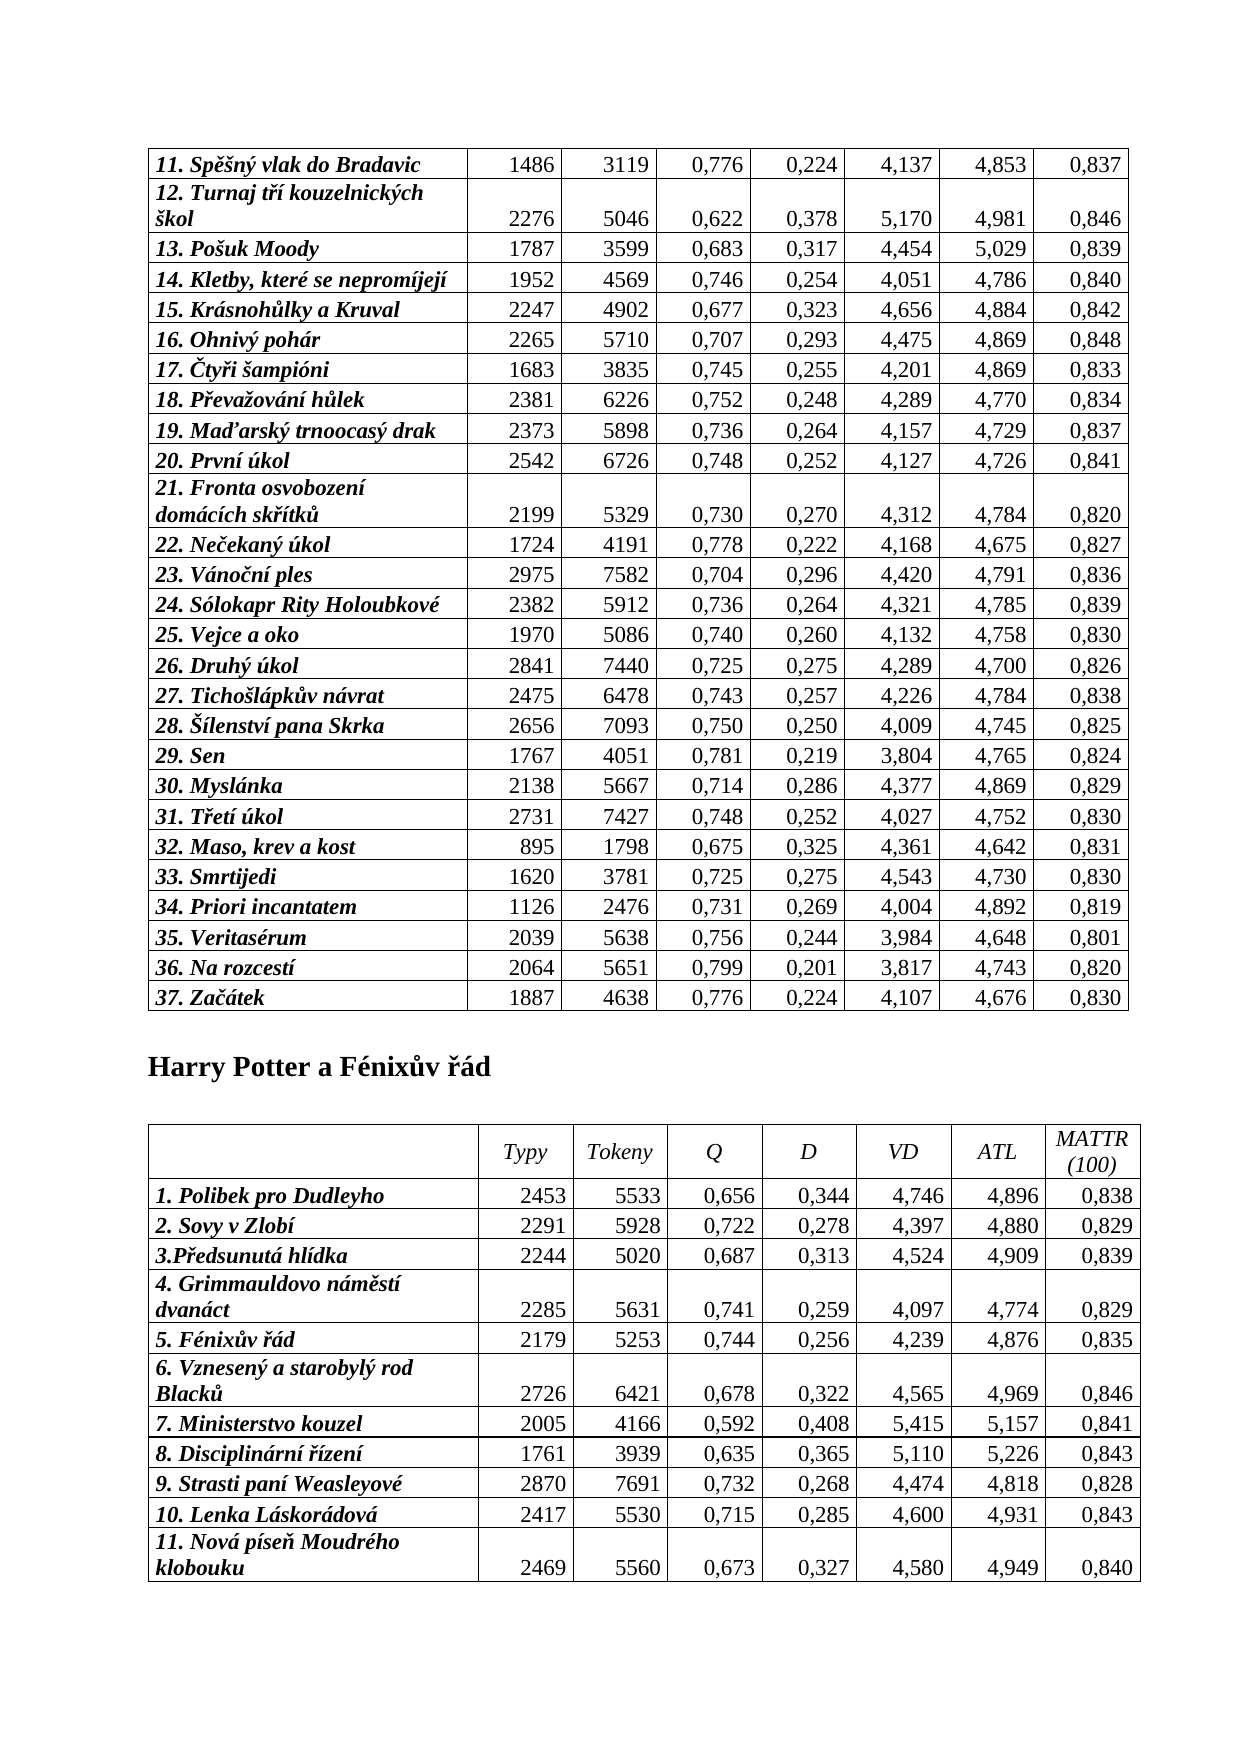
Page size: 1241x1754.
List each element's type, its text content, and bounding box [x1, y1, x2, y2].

table_cell 13. Pošuk Moody [149, 233, 467, 262]
table_cell 0,752 [657, 384, 750, 413]
table_cell 0,820 [1034, 474, 1128, 527]
table_cell 4,475 [845, 323, 939, 352]
table_cell 17. Čtyři šampióni [149, 354, 467, 383]
table_cell 2285 [479, 1270, 573, 1322]
table_cell 0,219 [751, 740, 844, 769]
table_cell 4,543 [845, 860, 939, 889]
table_cell 5,110 [857, 1438, 951, 1467]
table_cell 5530 [574, 1498, 667, 1527]
table_cell 0,836 [1034, 558, 1128, 587]
table_cell 0,592 [668, 1407, 762, 1436]
table_cell 4,642 [940, 830, 1033, 859]
table_cell 0,270 [751, 474, 844, 527]
table_cell 10. Lenka Láskorádová [149, 1498, 478, 1527]
table_cell 0,743 [657, 679, 750, 708]
table_cell 0,839 [1046, 1239, 1140, 1268]
table_cell 0,778 [657, 528, 750, 557]
table_cell 0,254 [751, 263, 844, 292]
table_cell 25. Vejce a oko [149, 619, 467, 648]
table_cell 0,327 [763, 1528, 856, 1581]
table_cell 0,776 [657, 981, 750, 1010]
table_cell 4,896 [952, 1179, 1045, 1208]
table_cell 7. Ministerstvo kouzel [149, 1407, 478, 1436]
table_cell 5928 [574, 1209, 667, 1238]
table_cell 0,725 [657, 860, 750, 889]
table_cell 2382 [468, 589, 561, 618]
table_cell 0,843 [1046, 1438, 1140, 1467]
table_cell 5. Fénixův řád [149, 1323, 478, 1352]
table_cell 4,676 [940, 981, 1033, 1010]
table_cell 0,732 [668, 1468, 762, 1497]
table_cell 7427 [562, 800, 656, 829]
table_cell 0,831 [1034, 830, 1128, 859]
table_cell 0,250 [751, 709, 844, 738]
table_cell 2381 [468, 384, 561, 413]
table_cell 5638 [562, 921, 656, 950]
table_cell 0,799 [657, 951, 750, 980]
table_cell 4,746 [857, 1179, 951, 1208]
table_cell 0,704 [657, 558, 750, 587]
table_cell 19. Maďarský trnoocasý drak [149, 414, 467, 443]
table_cell 0,838 [1034, 679, 1128, 708]
table_cell 0,248 [751, 384, 844, 413]
table_cell 4,774 [952, 1270, 1045, 1322]
table_cell 0,293 [751, 323, 844, 352]
table_cell 0,715 [668, 1498, 762, 1527]
table_cell 4,648 [940, 921, 1033, 950]
table_cell 4,027 [845, 800, 939, 829]
table_cell 4191 [562, 528, 656, 557]
table_cell 2731 [468, 800, 561, 829]
table_cell 23. Vánoční ples [149, 558, 467, 587]
table_cell 1952 [468, 263, 561, 292]
table_cell 31. Třetí úkol [149, 800, 467, 829]
table_cell 33. Smrtijedi [149, 860, 467, 889]
table_cell 4,745 [940, 709, 1033, 738]
table_cell 7440 [562, 649, 656, 678]
table_cell 4569 [562, 263, 656, 292]
table_cell 0,841 [1046, 1407, 1140, 1436]
table_cell 4,730 [940, 860, 1033, 889]
table_cell 0,222 [751, 528, 844, 557]
table_cell 0,830 [1034, 860, 1128, 889]
table_cell 0,837 [1034, 149, 1128, 178]
text Harry Potter a Fénixův řád [148, 1049, 1093, 1082]
table_cell 4,168 [845, 528, 939, 557]
table_cell 0,731 [657, 891, 750, 920]
table_cell 3,817 [845, 951, 939, 980]
table_cell 18. Převažování hůlek [149, 384, 467, 413]
table_cell 0,826 [1034, 649, 1128, 678]
table_cell 0,837 [1034, 414, 1128, 443]
table_header Tokeny [574, 1125, 667, 1178]
table_cell 0,776 [657, 149, 750, 178]
table_cell 0,848 [1034, 323, 1128, 352]
table_cell 0,622 [657, 179, 750, 232]
table_cell 0,255 [751, 354, 844, 383]
table_cell 2265 [468, 323, 561, 352]
table_cell 30. Myslánka [149, 770, 467, 799]
table_cell 2476 [562, 891, 656, 920]
table_cell 4,931 [952, 1498, 1045, 1527]
table_header D [763, 1125, 856, 1178]
table_cell 0,830 [1034, 800, 1128, 829]
table_cell 29. Sen [149, 740, 467, 769]
table_cell 0,846 [1034, 179, 1128, 232]
table_cell 0,745 [657, 354, 750, 383]
table_cell 4,397 [857, 1209, 951, 1238]
table_cell 0,408 [763, 1407, 856, 1436]
table_cell 6421 [574, 1354, 667, 1406]
table_cell 0,740 [657, 619, 750, 648]
table_cell 4,157 [845, 414, 939, 443]
table_cell 0,842 [1034, 293, 1128, 322]
table_cell 0,344 [763, 1179, 856, 1208]
table_cell 0,736 [657, 414, 750, 443]
table_cell 0,824 [1034, 740, 1128, 769]
table_cell 1767 [468, 740, 561, 769]
table_header MATTR (100) [1046, 1125, 1140, 1178]
table_cell 5898 [562, 414, 656, 443]
table_cell 36. Na rozcestí [149, 951, 467, 980]
table_cell 4,784 [940, 679, 1033, 708]
table_cell 4,892 [940, 891, 1033, 920]
table_cell 0,827 [1034, 528, 1128, 557]
table_header Q [668, 1125, 762, 1178]
table_cell 0,224 [751, 149, 844, 178]
table_cell 0,286 [751, 770, 844, 799]
table_cell 2542 [468, 444, 561, 473]
table_cell 0,748 [657, 800, 750, 829]
table_cell 3939 [574, 1438, 667, 1467]
table_cell 0,678 [668, 1354, 762, 1406]
table_cell 2475 [468, 679, 561, 708]
table_cell 24. Sólokapr Rity Holoubkové [149, 589, 467, 618]
table_cell 1787 [468, 233, 561, 262]
table_cell 5,226 [952, 1438, 1045, 1467]
table_cell 4,201 [845, 354, 939, 383]
table_cell 2291 [479, 1209, 573, 1238]
table_cell 6226 [562, 384, 656, 413]
table_cell 0,741 [668, 1270, 762, 1322]
table_cell 4,969 [952, 1354, 1045, 1406]
table_cell 2247 [468, 293, 561, 322]
table_cell 4,312 [845, 474, 939, 527]
table_cell 4,600 [857, 1498, 951, 1527]
table_cell 4,981 [940, 179, 1033, 232]
table_cell 5912 [562, 589, 656, 618]
table_cell 3599 [562, 233, 656, 262]
table_cell 4,524 [857, 1239, 951, 1268]
table_cell 0,256 [763, 1323, 856, 1352]
table_cell 4,869 [940, 323, 1033, 352]
table_cell 4,474 [857, 1468, 951, 1497]
table_cell 0,317 [751, 233, 844, 262]
table_cell 0,269 [751, 891, 844, 920]
table_cell 1724 [468, 528, 561, 557]
table_cell 0,781 [657, 740, 750, 769]
table_cell 2244 [479, 1239, 573, 1268]
table_cell 0,846 [1046, 1354, 1140, 1406]
table_cell 4,785 [940, 589, 1033, 618]
table_cell 0,750 [657, 709, 750, 738]
table_cell 0,730 [657, 474, 750, 527]
table_cell 4902 [562, 293, 656, 322]
table_cell 4,454 [845, 233, 939, 262]
table_cell 4,784 [940, 474, 1033, 527]
table_cell 4,752 [940, 800, 1033, 829]
table_cell 5651 [562, 951, 656, 980]
table_cell 0,365 [763, 1438, 856, 1467]
table_cell 4,361 [845, 830, 939, 859]
table_cell 0,224 [751, 981, 844, 1010]
table_cell 2841 [468, 649, 561, 678]
table_cell 5020 [574, 1239, 667, 1268]
table_cell 0,322 [763, 1354, 856, 1406]
table_cell 2870 [479, 1468, 573, 1497]
table_cell 0,635 [668, 1438, 762, 1467]
table_cell 1486 [468, 149, 561, 178]
table_cell 5710 [562, 323, 656, 352]
table_cell 4,107 [845, 981, 939, 1010]
table_cell 0,828 [1046, 1468, 1140, 1497]
table_cell 1126 [468, 891, 561, 920]
table_cell 4638 [562, 981, 656, 1010]
table_cell 14. Kletby, které se nepromíjejí [149, 263, 467, 292]
table_cell 4,876 [952, 1323, 1045, 1352]
table_cell 4,869 [940, 354, 1033, 383]
table_cell 20. První úkol [149, 444, 467, 473]
table_cell 0,840 [1046, 1528, 1140, 1581]
table_cell 34. Priori incantatem [149, 891, 467, 920]
table_cell 0,829 [1046, 1270, 1140, 1322]
table_cell 4,818 [952, 1468, 1045, 1497]
table_cell 0,675 [657, 830, 750, 859]
table_cell 1761 [479, 1438, 573, 1467]
table_cell 0,260 [751, 619, 844, 648]
table_cell 0,313 [763, 1239, 856, 1268]
table_cell 3835 [562, 354, 656, 383]
table_cell 5,170 [845, 179, 939, 232]
table_cell 11. Spěšný vlak do Bradavic [149, 149, 467, 178]
table_cell 5667 [562, 770, 656, 799]
table_cell 0,833 [1034, 354, 1128, 383]
table_cell 0,673 [668, 1528, 762, 1581]
table_cell 4,009 [845, 709, 939, 738]
table_header Typy [479, 1125, 573, 1178]
table_cell 1970 [468, 619, 561, 648]
table_cell 4,132 [845, 619, 939, 648]
table_cell 2453 [479, 1179, 573, 1208]
table_cell 0,839 [1034, 233, 1128, 262]
table_cell 2373 [468, 414, 561, 443]
table_cell 0,252 [751, 444, 844, 473]
table_cell 2975 [468, 558, 561, 587]
table_cell 4,097 [857, 1270, 951, 1322]
table_cell 0,257 [751, 679, 844, 708]
table_cell 6726 [562, 444, 656, 473]
table_cell 2469 [479, 1528, 573, 1581]
table_header ATL [952, 1125, 1045, 1178]
table_cell 4,853 [940, 149, 1033, 178]
table_cell 4,884 [940, 293, 1033, 322]
table_cell 0,275 [751, 860, 844, 889]
table_cell 5329 [562, 474, 656, 527]
table_cell 895 [468, 830, 561, 859]
table_cell 2. Sovy v Zlobí [149, 1209, 478, 1238]
table_cell 0,296 [751, 558, 844, 587]
table_cell 4,289 [845, 384, 939, 413]
table_cell 3781 [562, 860, 656, 889]
table_cell 0,268 [763, 1468, 856, 1497]
table_cell 4,949 [952, 1528, 1045, 1581]
table_cell 0,325 [751, 830, 844, 859]
table_cell 5046 [562, 179, 656, 232]
table_cell 15. Krásnohůlky a Kruval [149, 293, 467, 322]
table_cell 0,746 [657, 263, 750, 292]
table_cell 4,743 [940, 951, 1033, 980]
table_cell 0,834 [1034, 384, 1128, 413]
table_cell 4,729 [940, 414, 1033, 443]
table_cell 4166 [574, 1407, 667, 1436]
table_cell 0,736 [657, 589, 750, 618]
table_cell 5533 [574, 1179, 667, 1208]
table_cell 35. Veritasérum [149, 921, 467, 950]
table_cell 0,830 [1034, 981, 1128, 1010]
table_cell 4,765 [940, 740, 1033, 769]
table_cell 7093 [562, 709, 656, 738]
table_cell 27. Tichošlápkův návrat [149, 679, 467, 708]
table_cell 16. Ohnivý pohár [149, 323, 467, 352]
table_cell 5,415 [857, 1407, 951, 1436]
table_cell 7691 [574, 1468, 667, 1497]
table_cell 0,744 [668, 1323, 762, 1352]
table_cell 11. Nová píseň Moudrého klobouku [149, 1528, 478, 1581]
table_cell 0,714 [657, 770, 750, 799]
table_cell 3119 [562, 149, 656, 178]
table_cell 5631 [574, 1270, 667, 1322]
table_cell 0,843 [1046, 1498, 1140, 1527]
table_cell 4,580 [857, 1528, 951, 1581]
table_cell 4,656 [845, 293, 939, 322]
table_cell 0,264 [751, 589, 844, 618]
table_cell 2179 [479, 1323, 573, 1352]
table_cell 3,984 [845, 921, 939, 950]
table_cell 0,378 [751, 179, 844, 232]
table_cell 12. Turnaj tří kouzelnických škol [149, 179, 467, 232]
table_cell 4,726 [940, 444, 1033, 473]
table_cell 0,285 [763, 1498, 856, 1527]
table_cell 4,137 [845, 149, 939, 178]
table_cell 0,677 [657, 293, 750, 322]
table_cell 3.Předsunutá hlídka [149, 1239, 478, 1268]
table_header [149, 1125, 478, 1178]
table_cell 2726 [479, 1354, 573, 1406]
table_cell 0,838 [1046, 1179, 1140, 1208]
table_cell 4,791 [940, 558, 1033, 587]
table_cell 4,321 [845, 589, 939, 618]
table_cell 4,420 [845, 558, 939, 587]
table_cell 5253 [574, 1323, 667, 1352]
table_cell 0,244 [751, 921, 844, 950]
table_cell 1. Polibek pro Dudleyho [149, 1179, 478, 1208]
table_cell 0,830 [1034, 619, 1128, 648]
table_cell 0,829 [1046, 1209, 1140, 1238]
table_cell 8. Disciplinární řízení [149, 1438, 478, 1467]
table_cell 6. Vznesený a starobylý rod Blacků [149, 1354, 478, 1406]
table_cell 0,835 [1046, 1323, 1140, 1352]
table_cell 2276 [468, 179, 561, 232]
table_cell 2417 [479, 1498, 573, 1527]
table_cell 0,748 [657, 444, 750, 473]
table_header VD [857, 1125, 951, 1178]
table_cell 2039 [468, 921, 561, 950]
table_cell 4051 [562, 740, 656, 769]
table_cell 4,239 [857, 1323, 951, 1352]
table_cell 0,839 [1034, 589, 1128, 618]
table_cell 0,820 [1034, 951, 1128, 980]
table_cell 0,829 [1034, 770, 1128, 799]
table_cell 0,756 [657, 921, 750, 950]
table_cell 4,909 [952, 1239, 1045, 1268]
table_cell 32. Maso, krev a kost [149, 830, 467, 859]
table_cell 0,725 [657, 649, 750, 678]
table_cell 1620 [468, 860, 561, 889]
table_cell 4,880 [952, 1209, 1045, 1238]
table_cell 0,264 [751, 414, 844, 443]
table_cell 4,786 [940, 263, 1033, 292]
table_cell 4,226 [845, 679, 939, 708]
table_cell 1887 [468, 981, 561, 1010]
table_cell 2005 [479, 1407, 573, 1436]
table_cell 0,722 [668, 1209, 762, 1238]
table_cell 0,819 [1034, 891, 1128, 920]
table_cell 6478 [562, 679, 656, 708]
table_cell 3,804 [845, 740, 939, 769]
table_cell 0,840 [1034, 263, 1128, 292]
table_cell 2064 [468, 951, 561, 980]
table_cell 5086 [562, 619, 656, 648]
table_cell 9. Strasti paní Weasleyové [149, 1468, 478, 1497]
table_cell 0,825 [1034, 709, 1128, 738]
table_cell 0,841 [1034, 444, 1128, 473]
table_cell 1683 [468, 354, 561, 383]
table_cell 2656 [468, 709, 561, 738]
table_cell 4,675 [940, 528, 1033, 557]
table_cell 0,259 [763, 1270, 856, 1322]
table_cell 4,700 [940, 649, 1033, 678]
table_cell 4,869 [940, 770, 1033, 799]
table_cell 0,275 [751, 649, 844, 678]
table_cell 22. Nečekaný úkol [149, 528, 467, 557]
table_cell 0,278 [763, 1209, 856, 1238]
table_cell 37. Začátek [149, 981, 467, 1010]
table_cell 0,201 [751, 951, 844, 980]
table_cell 1798 [562, 830, 656, 859]
table_cell 0,683 [657, 233, 750, 262]
table_cell 2199 [468, 474, 561, 527]
table_cell 0,801 [1034, 921, 1128, 950]
table_cell 4,377 [845, 770, 939, 799]
table_cell 7582 [562, 558, 656, 587]
table_cell 0,656 [668, 1179, 762, 1208]
table_cell 4,051 [845, 263, 939, 292]
table_cell 4,770 [940, 384, 1033, 413]
table_cell 0,687 [668, 1239, 762, 1268]
table_cell 5,029 [940, 233, 1033, 262]
table_cell 0,252 [751, 800, 844, 829]
table_cell 4. Grimmauldovo náměstí dvanáct [149, 1270, 478, 1322]
table_cell 21. Fronta osvobození domácích skřítků [149, 474, 467, 527]
table_cell 0,323 [751, 293, 844, 322]
table_cell 26. Druhý úkol [149, 649, 467, 678]
table_cell 4,758 [940, 619, 1033, 648]
table_cell 4,004 [845, 891, 939, 920]
table_cell 5560 [574, 1528, 667, 1581]
table_cell 0,707 [657, 323, 750, 352]
table_cell 4,127 [845, 444, 939, 473]
table_cell 28. Šílenství pana Skrka [149, 709, 467, 738]
table_cell 2138 [468, 770, 561, 799]
table_cell 5,157 [952, 1407, 1045, 1436]
table_cell 4,289 [845, 649, 939, 678]
table_cell 4,565 [857, 1354, 951, 1406]
